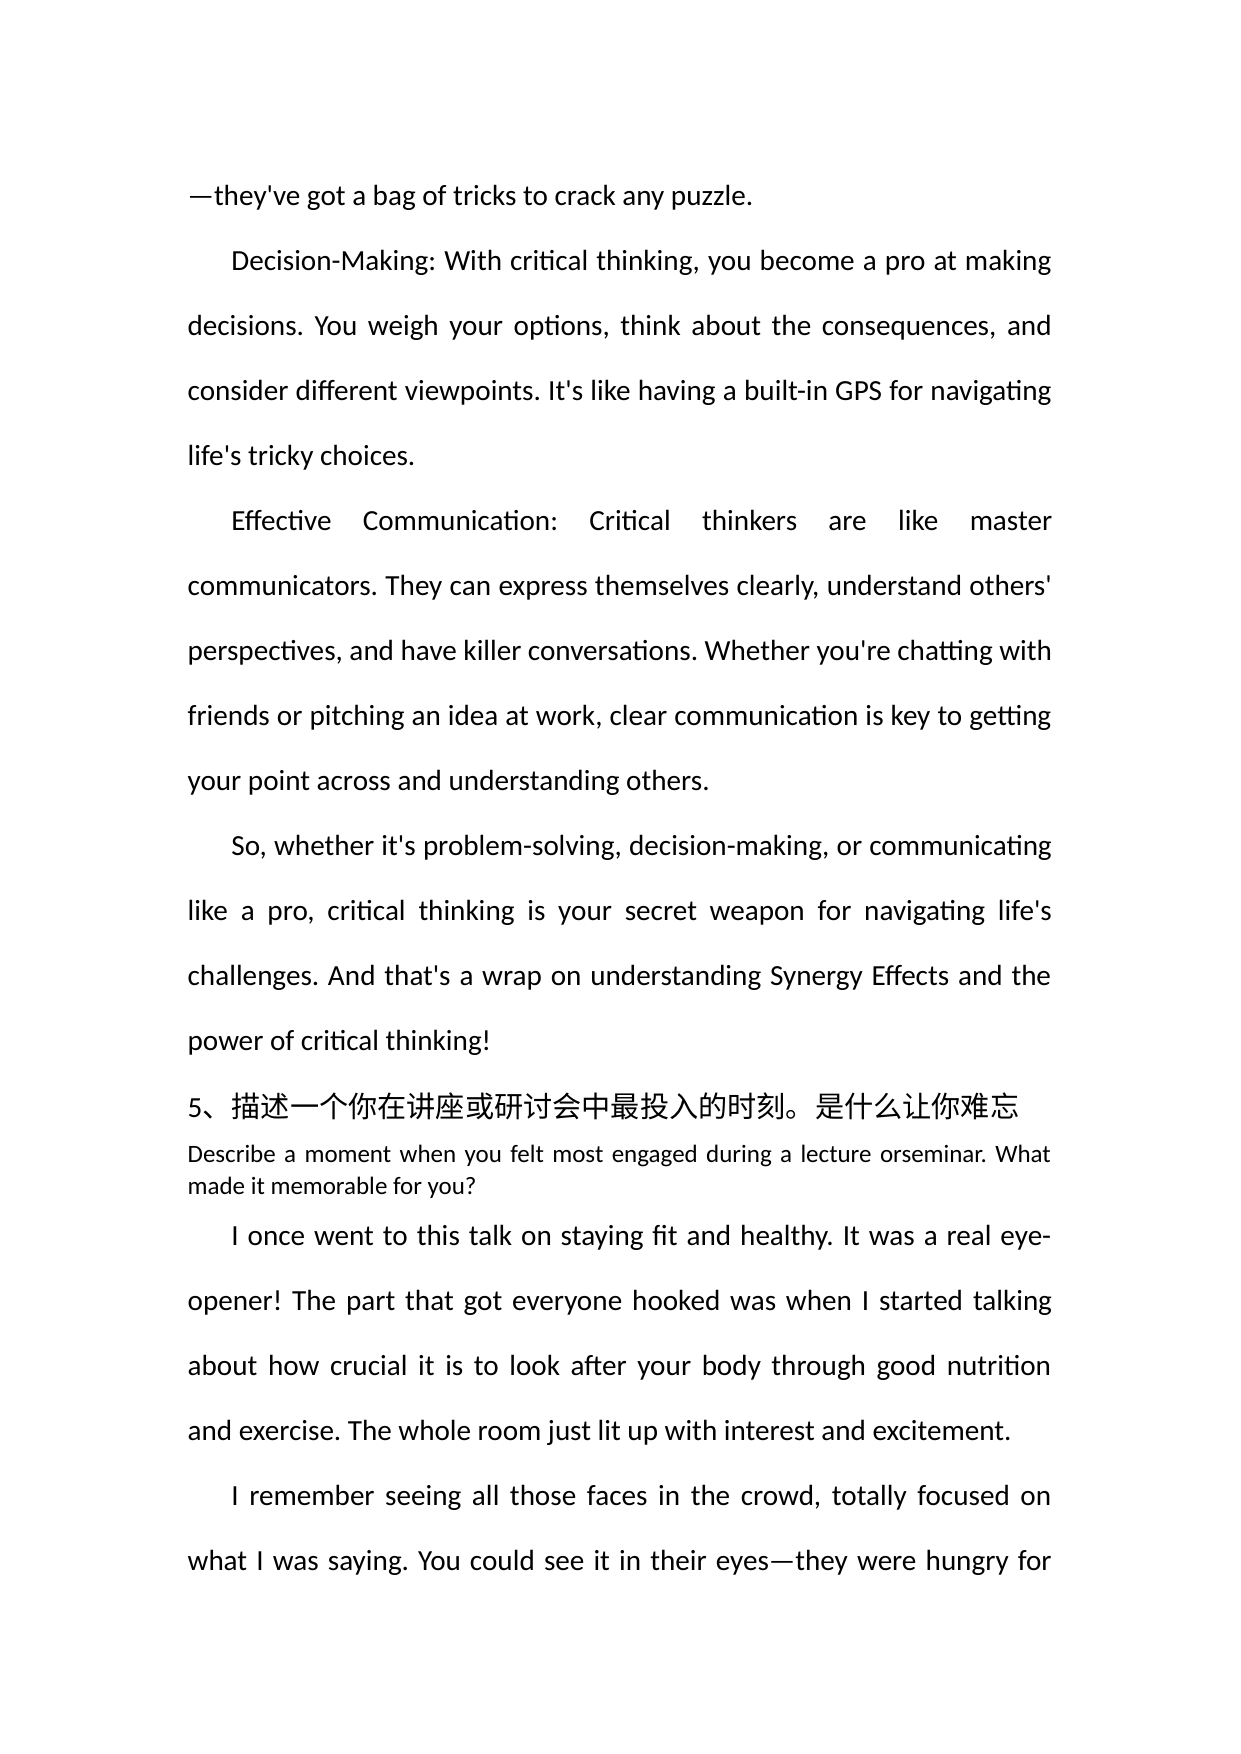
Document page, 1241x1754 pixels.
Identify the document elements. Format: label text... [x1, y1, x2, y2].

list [187, 1462, 1053, 1592]
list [187, 162, 1053, 227]
list So, whether it's problem-solving, decision-making, or communicating like a pro, critical thinking is your secret weapon for navigating life's challenges. And that's a wrap on understanding Synergy Effects and the power of critical thinking! [187, 812, 1053, 1072]
list Effective Communication: Critical thinkers are like master communicators. They can express themselves clearly, understand others' perspectives, and have killer conversations. Whether you're chatting with friends or pitching an idea at work, clear communication is key to getting your point across and understanding others. [187, 487, 1053, 812]
list Decision-Making: With critical thinking, you become a pro at making decisions. You weigh your options, think about the consequences, and consider different viewpoints. It's like having a built-in GPS for navigating life's tricky choices. [187, 227, 1053, 487]
list I once went to this talk on staying fit and healthy. It was a real eye-opener! The part that got everyone hooked was when I started talking about how crucial it is to look after your body through good nutrition and exercise. The whole room just lit up with interest and excitement. [187, 1202, 1053, 1462]
list 描述一个你在讲座或研讨会中最投入的时刻。是什么让你难忘 [187, 1072, 1053, 1137]
list Describe a moment when you felt most engaged during a lecture orseminar. What made it memorable for you? [187, 1137, 1053, 1202]
